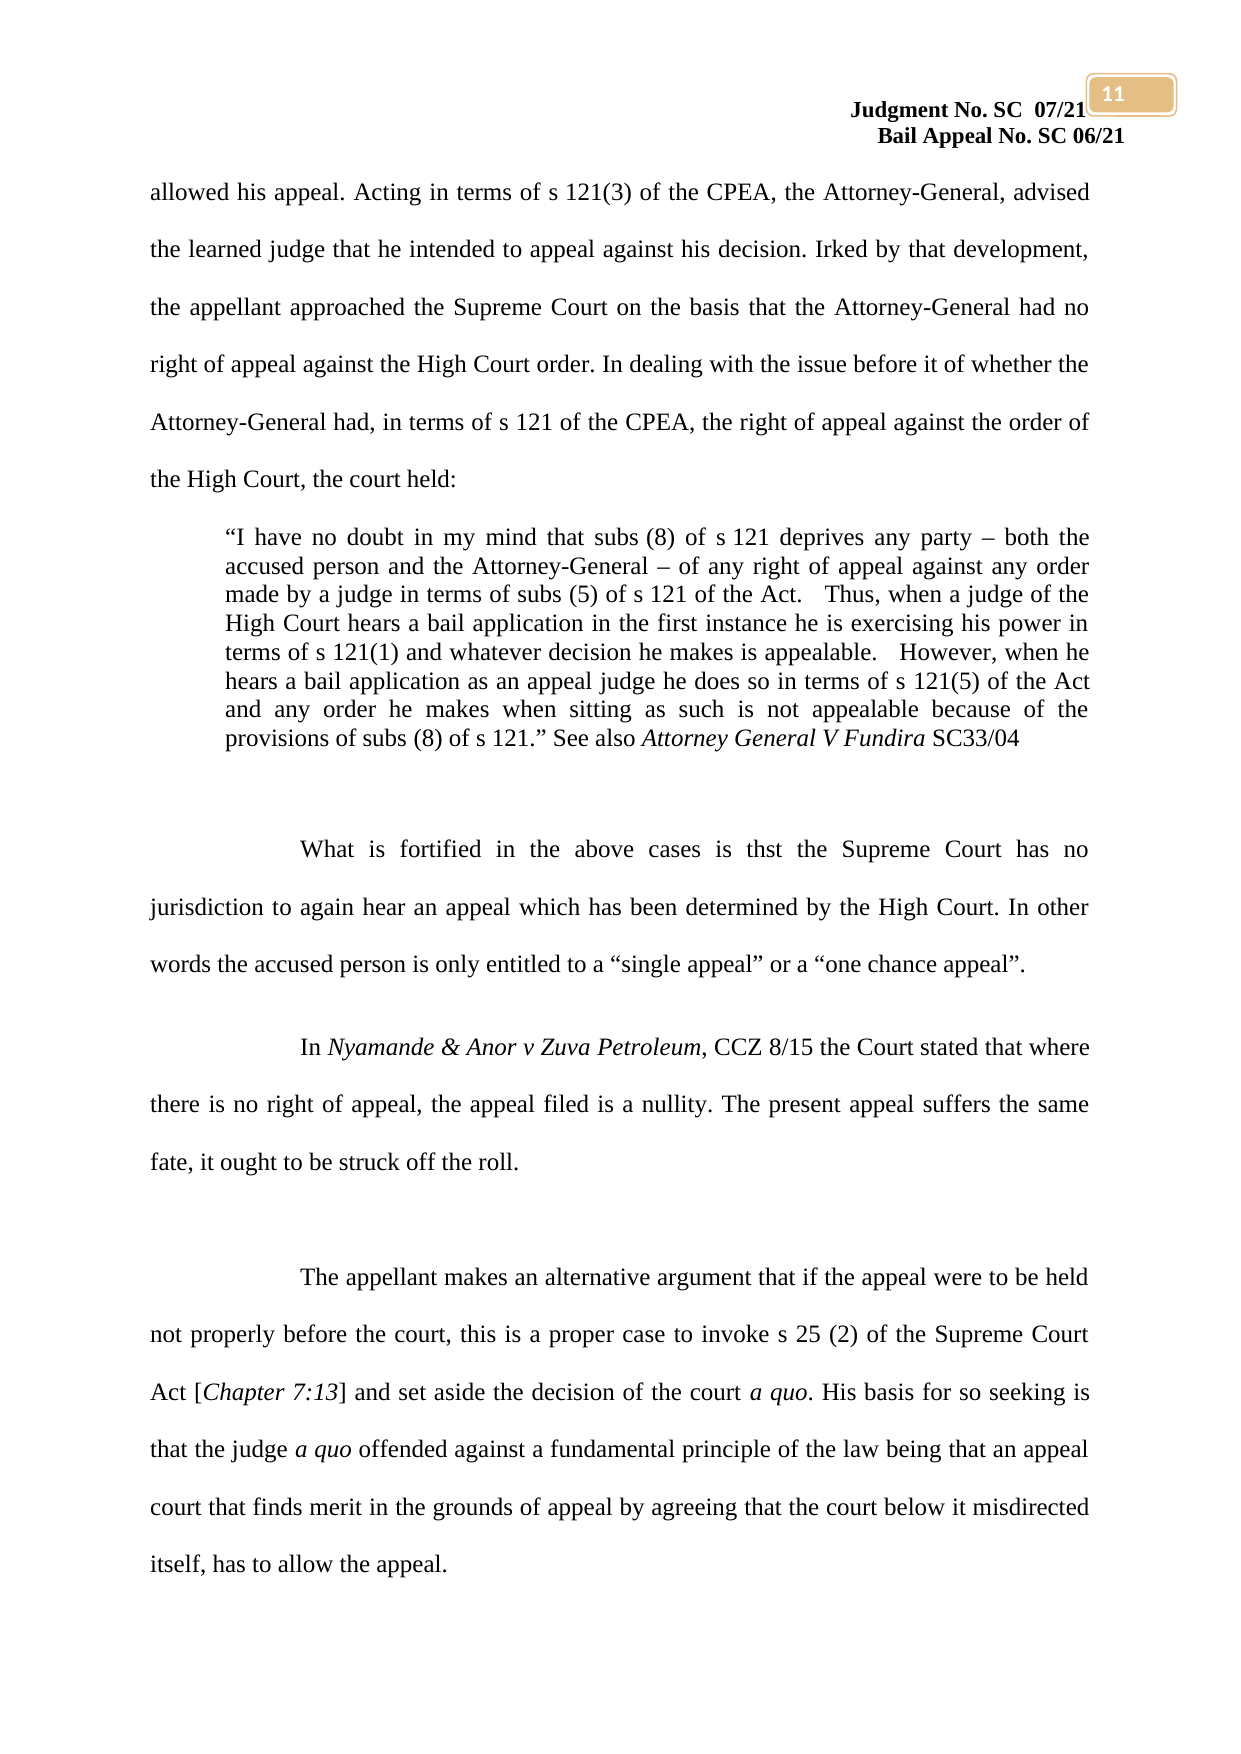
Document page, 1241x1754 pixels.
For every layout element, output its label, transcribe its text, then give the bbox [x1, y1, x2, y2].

text “I have no doubt in my mind that subs (8) of s 121 deprives any party – both the accused person and the Attorney-General – of any right of appeal against any order made by a judge in terms of subs (5) of s 121 of the Act. Thus, when a judge of the High Court hears a bail application in the first instance he is exercising his power in terms of s 121(1) and whatever decision he makes is appealable. However, when he hears a bail application as an appeal judge he does so in terms of s 121(5) of the Act and any order he makes when sitting as such is not appealable because of the provisions of subs (8) of s 121.” See also Attorney General V Fundira SC33/04 [225, 522, 1090, 752]
text In Nyamande & Anor v Zuva Petroleum, CCZ 8/15 the Court stated that where there is no right of appeal, the appeal filed is a nullity. The present appeal suffers the same fate, it ought to be struck off the roll. [150, 1032, 1090, 1176]
text The appellant makes an alternative argument that if the appeal were to be held not properly before the court, this is a proper case to invoke s 25 (2) of the Supreme Court Act [Chapter 7:13] and set aside the decision of the court a quo. His basis for so seeking is that the judge a quo offended against a fundamental principle of the law being that an appeal court that finds merit in the grounds of appeal by agreeing that the court below it misdirected itself, has to allow the appeal. [150, 1262, 1090, 1578]
text What is fortified in the above cases is thst the Supreme Court has no jurisdiction to again hear an appeal which has been determined by the High Court. In other words the accused person is only entitled to a “single appeal” or a “one chance appeal”. [150, 834, 1090, 978]
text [150, 177, 1090, 493]
